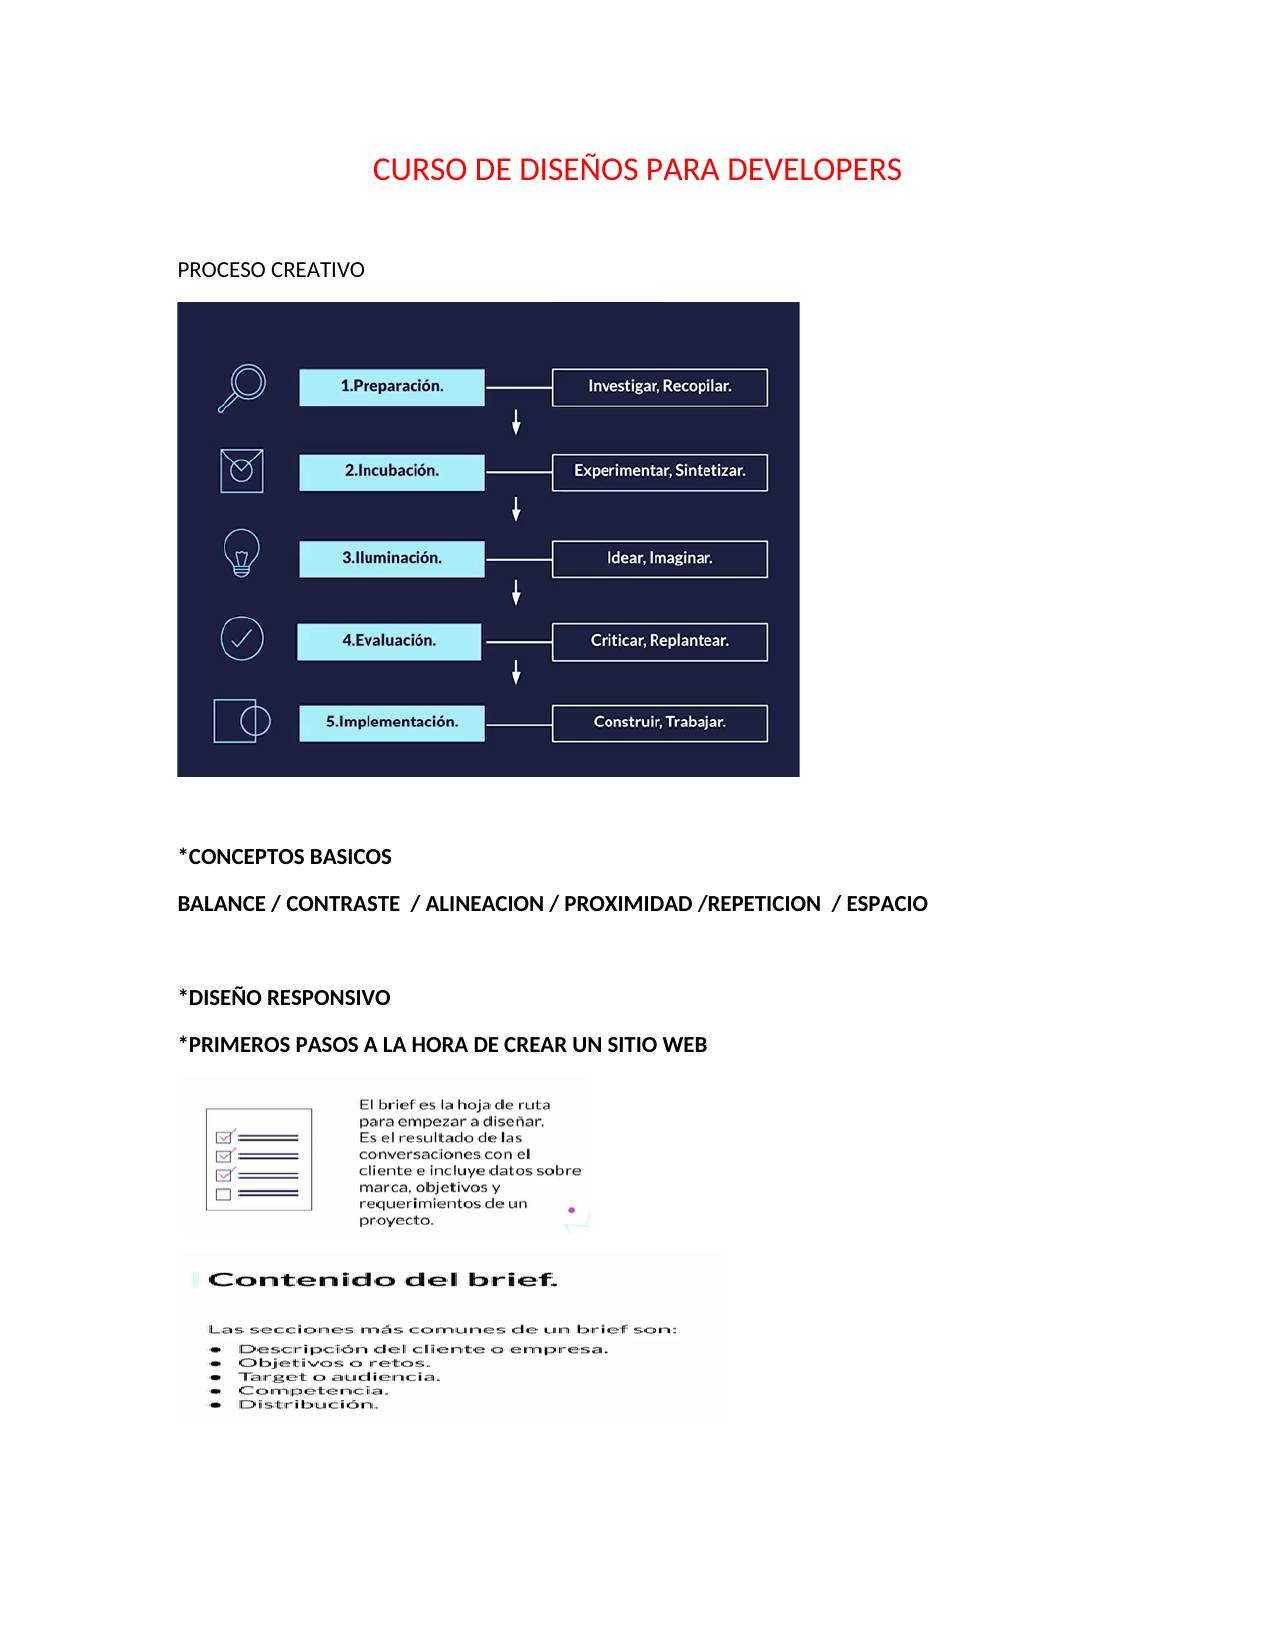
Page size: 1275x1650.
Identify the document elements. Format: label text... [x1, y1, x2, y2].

picture [177, 302, 800, 777]
text *CONCEPTOS BASICOS [177, 842, 1098, 870]
picture [177, 1252, 727, 1423]
picture [177, 1076, 591, 1234]
text *PRIMEROS PASOS A LA HORA DE CREAR UN SITIO WEB [177, 1030, 1098, 1058]
text CURSO DE DISEÑOS PARA DEVELOPERS [177, 148, 1098, 188]
text PROCESO CREATIVO [177, 255, 1098, 283]
text BALANCE / CONTRASTE / ALINEACION / PROXIMIDAD /REPETICION / ESPACIO [177, 889, 1098, 917]
text *DISEÑO RESPONSIVO [177, 983, 1098, 1011]
